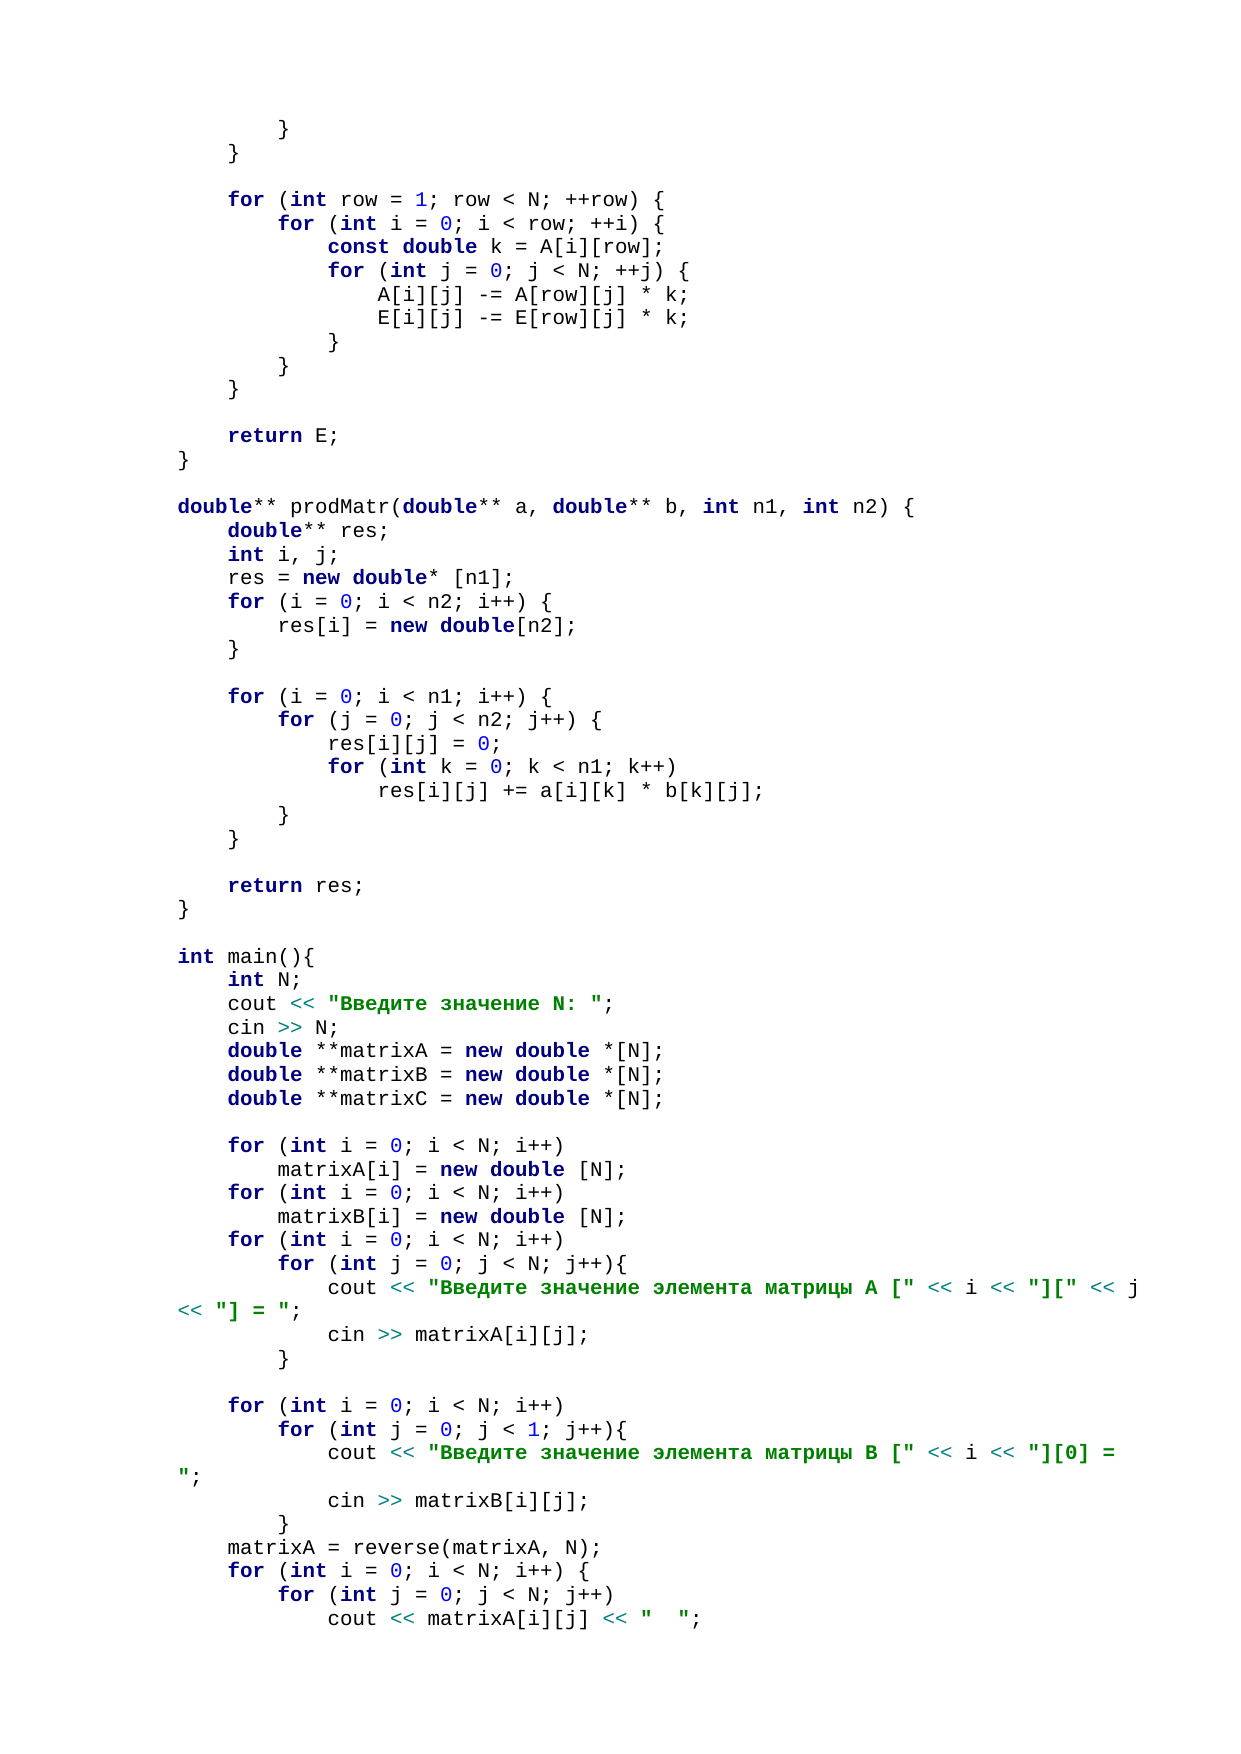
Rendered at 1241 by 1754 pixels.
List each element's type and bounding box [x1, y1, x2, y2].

text [177, 118, 1152, 1631]
